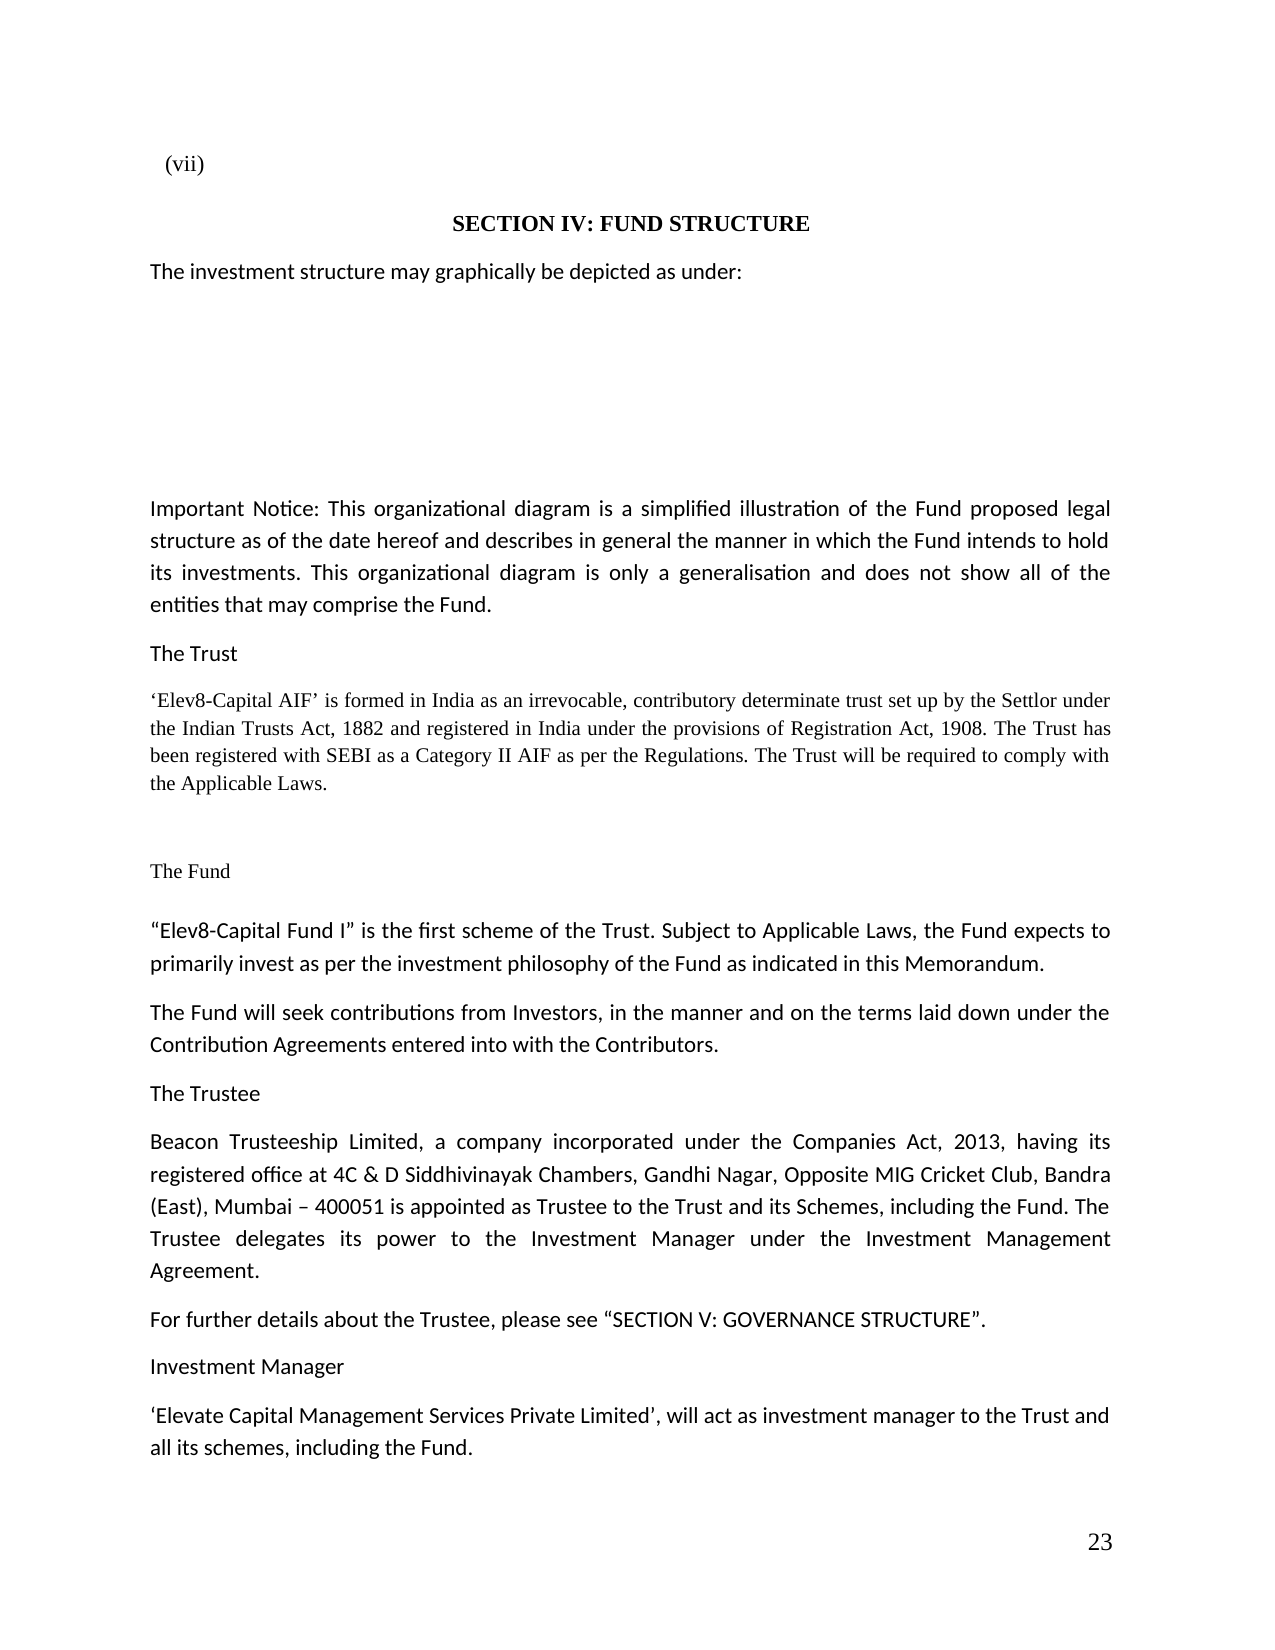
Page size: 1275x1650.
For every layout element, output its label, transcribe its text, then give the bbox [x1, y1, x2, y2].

text Beacon Trusteeship Limited, a company incorporated under the Companies Act, 2013, having its registered office at 4C & D Siddhivinayak Chambers, Gandhi Nagar, Opposite MIG Cricket Club, Bandra (East), Mumbai – 400051 is appointed as Trustee to the Trust and its Schemes, including the Fund. The Trustee delegates its power to the Investment Manager under the Investment Management Agreement. [150, 1127, 1112, 1284]
text The Trust [2, 639, 1112, 667]
text Important Notice: This organizational diagram is a simplified illustration of the Fund proposed legal structure as of the date hereof and describes in general the manner in which the Fund intends to hold its investments. This organizational diagram is only a generalisation and does not show all of the entities that may comprise the Fund. [150, 494, 1112, 618]
text The Trustee [150, 1079, 1112, 1107]
text The Fund [150, 859, 1112, 883]
text The investment structure may graphically be depicted as under: [150, 257, 1112, 285]
text ‘Elev8-Capital AIF’ is formed in India as an irrevocable, contributory determinate trust set up by the Settlor under the Indian Trusts Act, 1882 and registered in India under the provisions of Registration Act, 1908. The Trust has been registered with SEBI as a Category II AIF as per the Regulations. The Trust will be required to comply with the Applicable Laws. [150, 688, 1112, 795]
text ‘Elevate Capital Management Services Private Limited’, will act as investment manager to the Trust and all its schemes, including the Fund. [150, 1401, 1112, 1461]
subtitle SECTION IV: FUND STRUCTURE [150, 210, 1112, 237]
text “Elev8-Capital Fund I” is the first scheme of the Trust. Subject to Applicable Laws, the Fund expects to primarily invest as per the investment philosophy of the Fund as indicated in this Memorandum. [150, 917, 1112, 977]
text Investment Manager [150, 1352, 1112, 1380]
text The Fund will seek contributions from Investors, in the manner and on the terms laid down under the Contribution Agreements entered into with the Contributors. [150, 998, 1112, 1058]
text For further details about the Trustee, please see “SECTION V: GOVERNANCE STRUCTURE”. [150, 1305, 1112, 1333]
